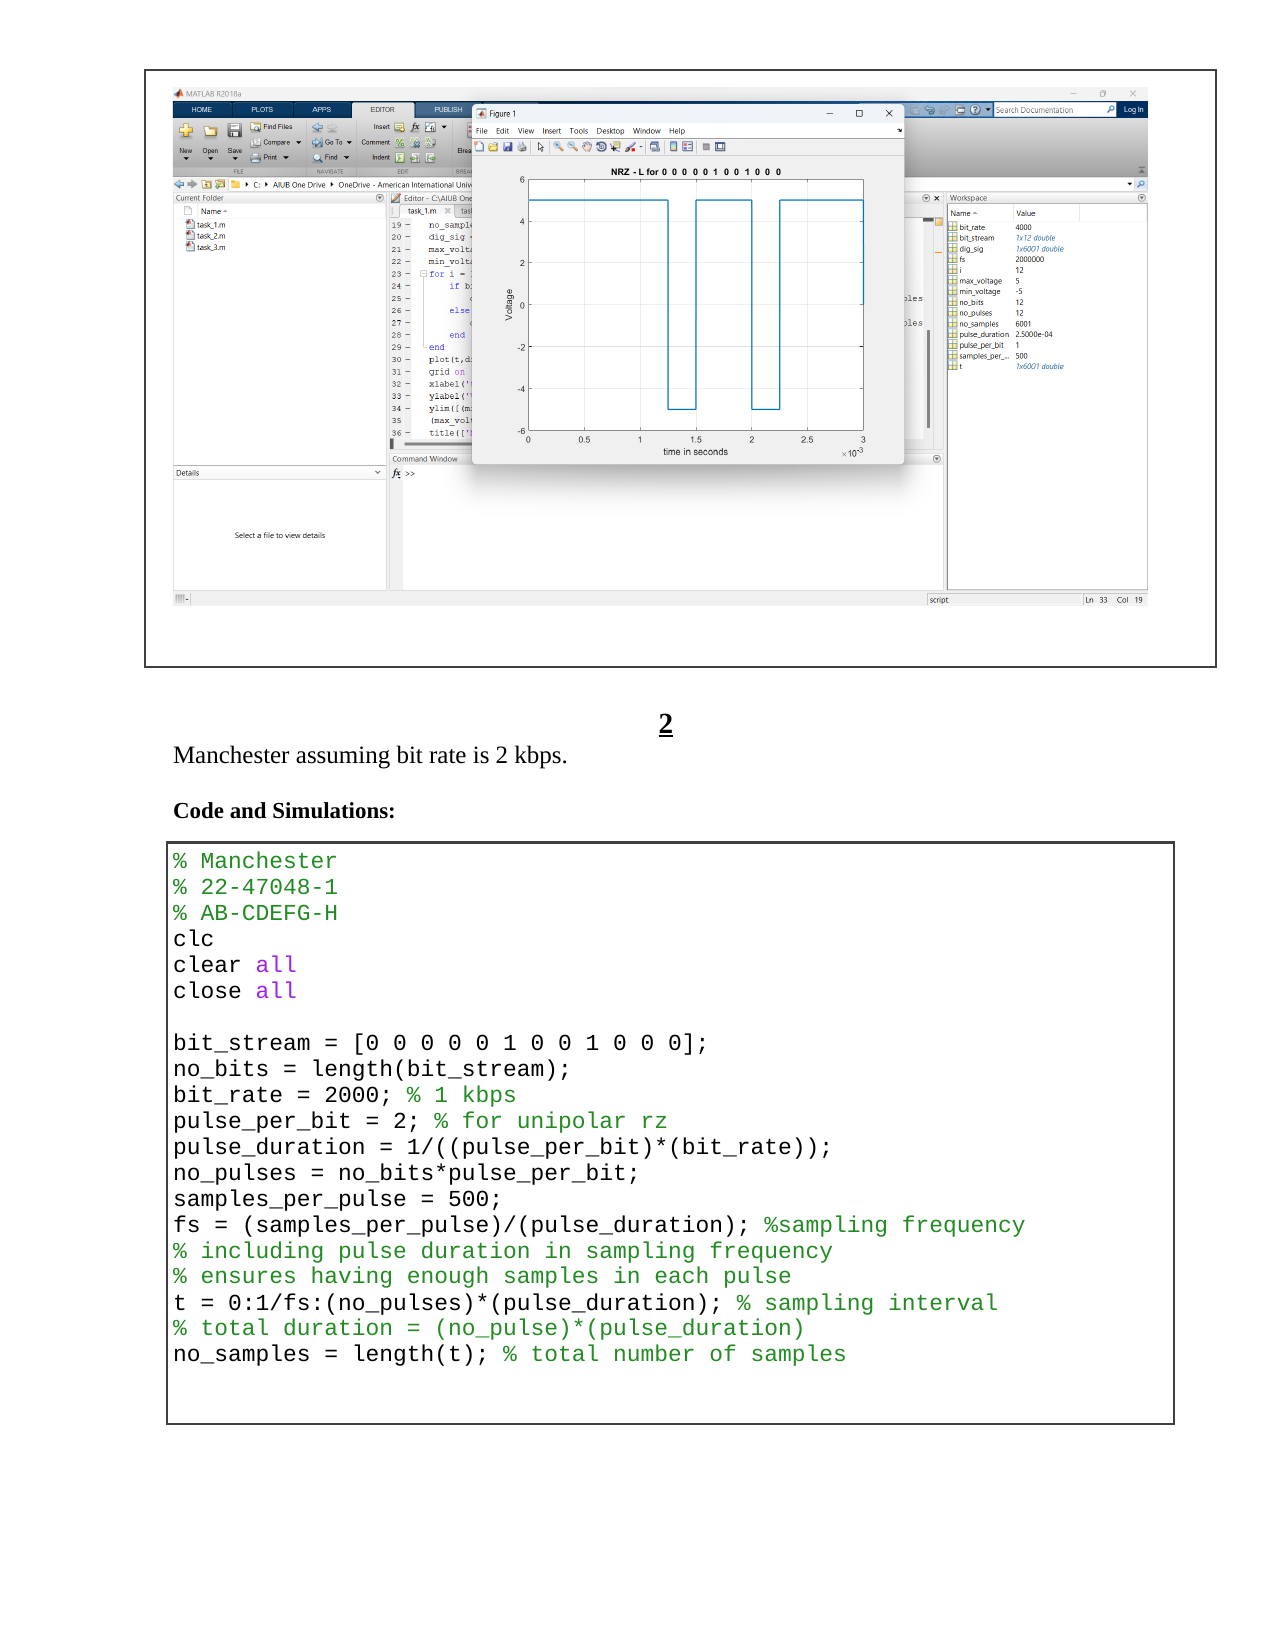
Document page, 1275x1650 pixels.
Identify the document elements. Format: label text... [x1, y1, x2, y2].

text % 22-47048-1 [173, 875, 1158, 901]
text bit_stream = [0 0 0 0 0 1 0 0 1 0 0 0]; [173, 1031, 1158, 1057]
text no_bits = length(bit_stream); [173, 1057, 1158, 1083]
text no_samples = length(t); % total number of samples [173, 1343, 1158, 1369]
text samples_per_pulse = 500; [173, 1187, 1158, 1213]
text pulse_per_bit = 2; % for unipolar rz [173, 1109, 1158, 1135]
text % AB-CDEFG-H [173, 901, 1158, 927]
text pulse_duration = 1/((pulse_per_bit)*(bit_rate)); [173, 1135, 1158, 1161]
text close all [173, 979, 1158, 1005]
text t = 0:1/fs:(no_pulses)*(pulse_duration); % sampling interval [173, 1291, 1158, 1317]
text clc [173, 927, 1158, 953]
picture [172, 87, 1148, 606]
text clear all [173, 953, 1158, 979]
text 2 [173, 706, 1158, 740]
text % Manchester [173, 849, 1158, 875]
text bit_rate = 2000; % 1 kbps [173, 1083, 1158, 1109]
text fs = (samples_per_pulse)/(pulse_duration); %sampling frequency [173, 1213, 1158, 1239]
text Code and Simulations: [173, 797, 1158, 823]
text % ensures having enough samples in each pulse [173, 1265, 1158, 1291]
text Manchester assuming bit rate is 2 kbps. [173, 740, 1158, 768]
text % total duration = (no_pulse)*(pulse_duration) [173, 1317, 1158, 1343]
text no_pulses = no_bits*pulse_per_bit; [173, 1161, 1158, 1187]
text % including pulse duration in sampling frequency [173, 1239, 1158, 1265]
